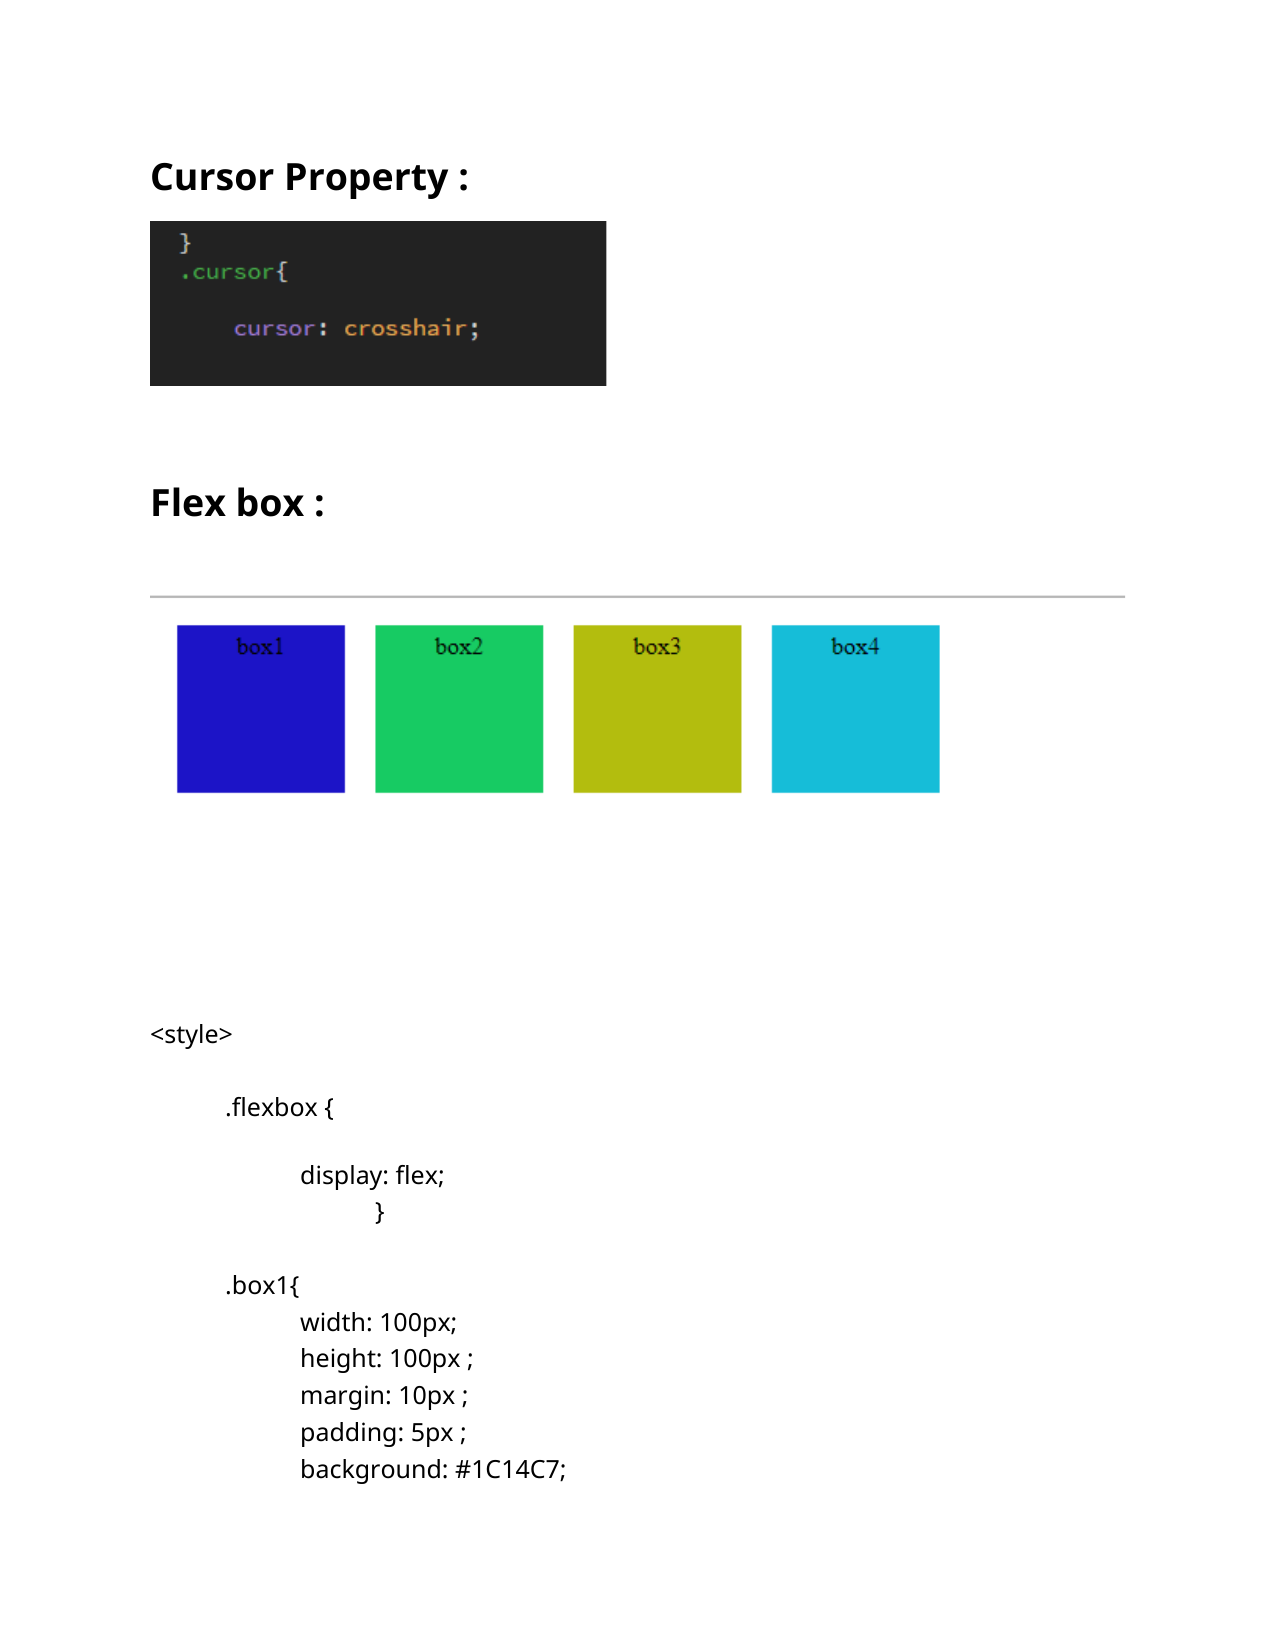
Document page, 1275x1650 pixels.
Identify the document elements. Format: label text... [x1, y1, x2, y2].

text background: #1C14C7; [150, 1451, 1125, 1486]
text margin: 10px ; [150, 1378, 1125, 1412]
picture [150, 595, 1125, 944]
picture [150, 221, 607, 386]
text width: 100px; [150, 1304, 1125, 1338]
text <style> [150, 1016, 1125, 1050]
text .flexbox { [150, 1090, 1125, 1124]
text } [150, 1194, 1125, 1228]
text Flex box : [150, 476, 1125, 527]
text display: flex; [150, 1157, 1125, 1191]
text height: 100px ; [150, 1341, 1125, 1375]
text Cursor Property : [150, 150, 1125, 201]
text .box1{ [150, 1268, 1125, 1302]
text padding: 5px ; [150, 1415, 1125, 1449]
